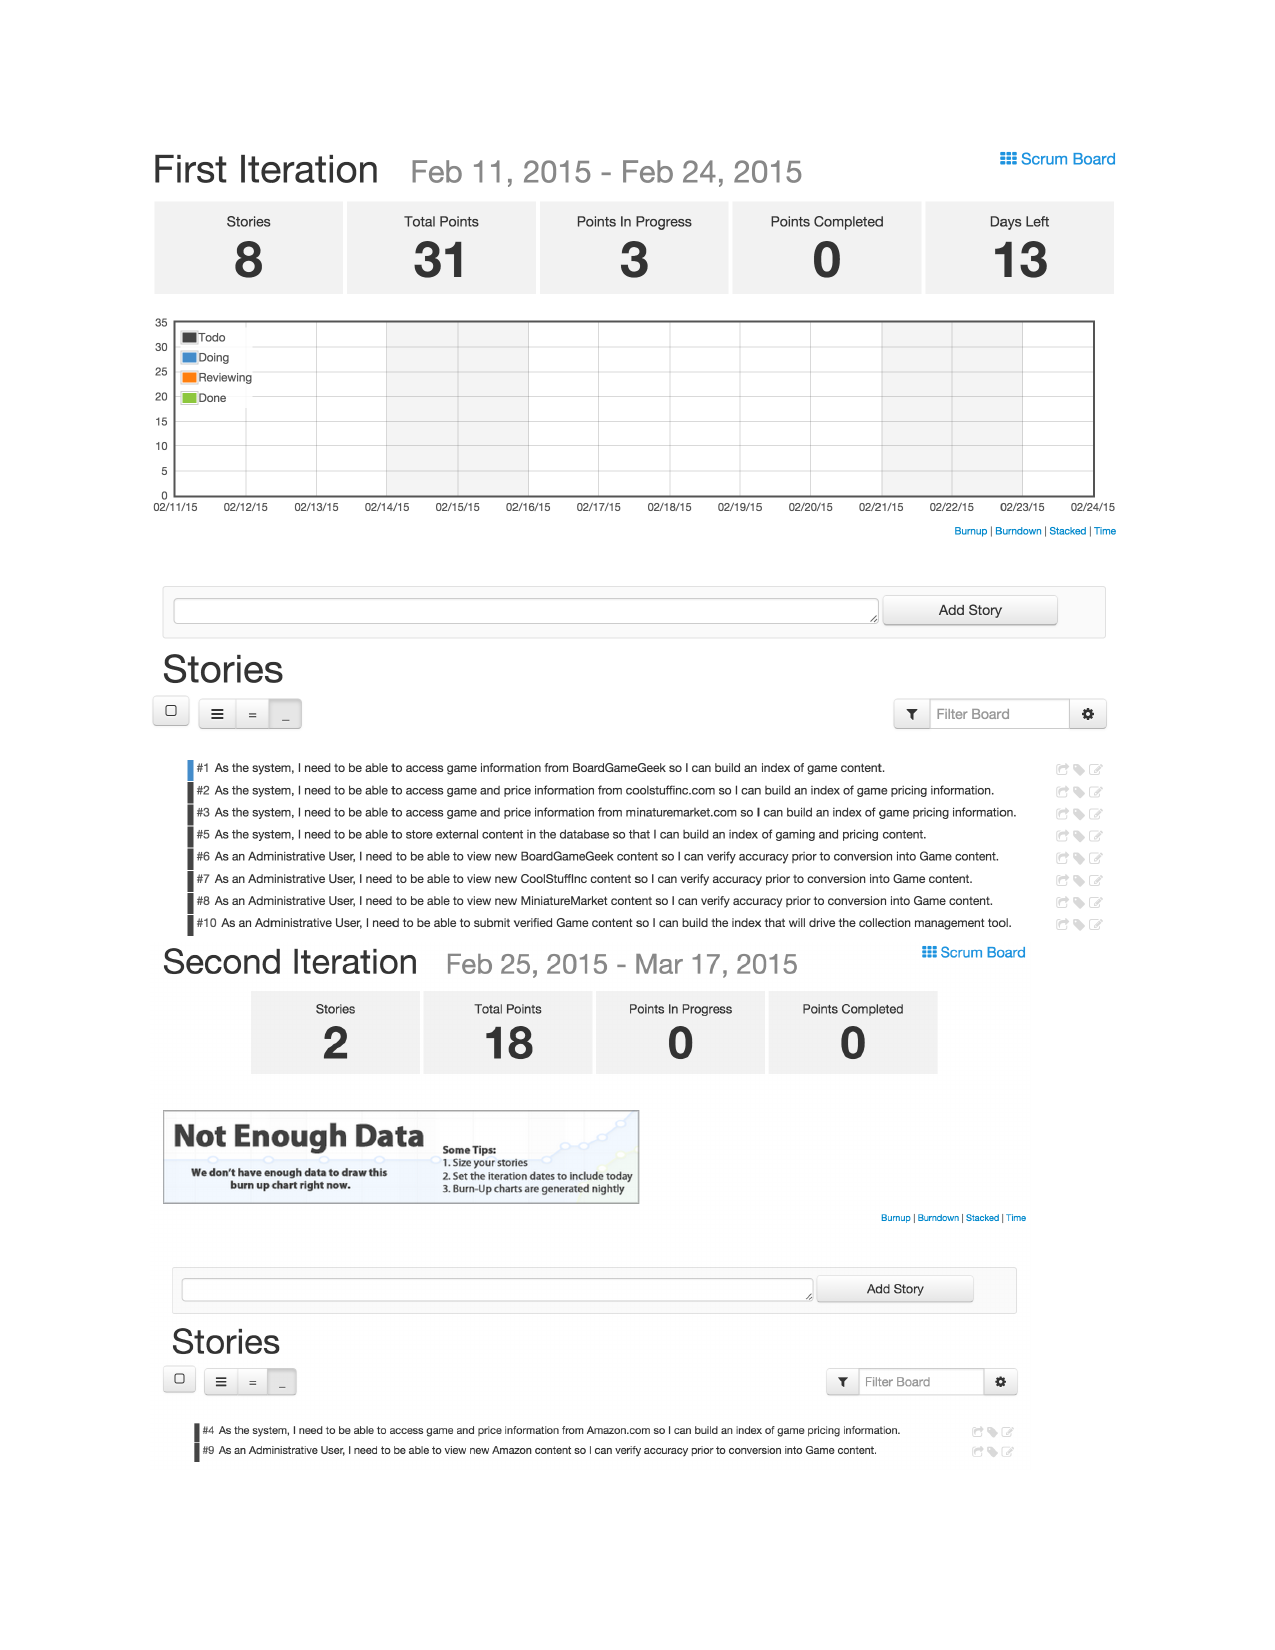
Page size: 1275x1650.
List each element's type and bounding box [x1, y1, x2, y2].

picture [150, 150, 1123, 1470]
